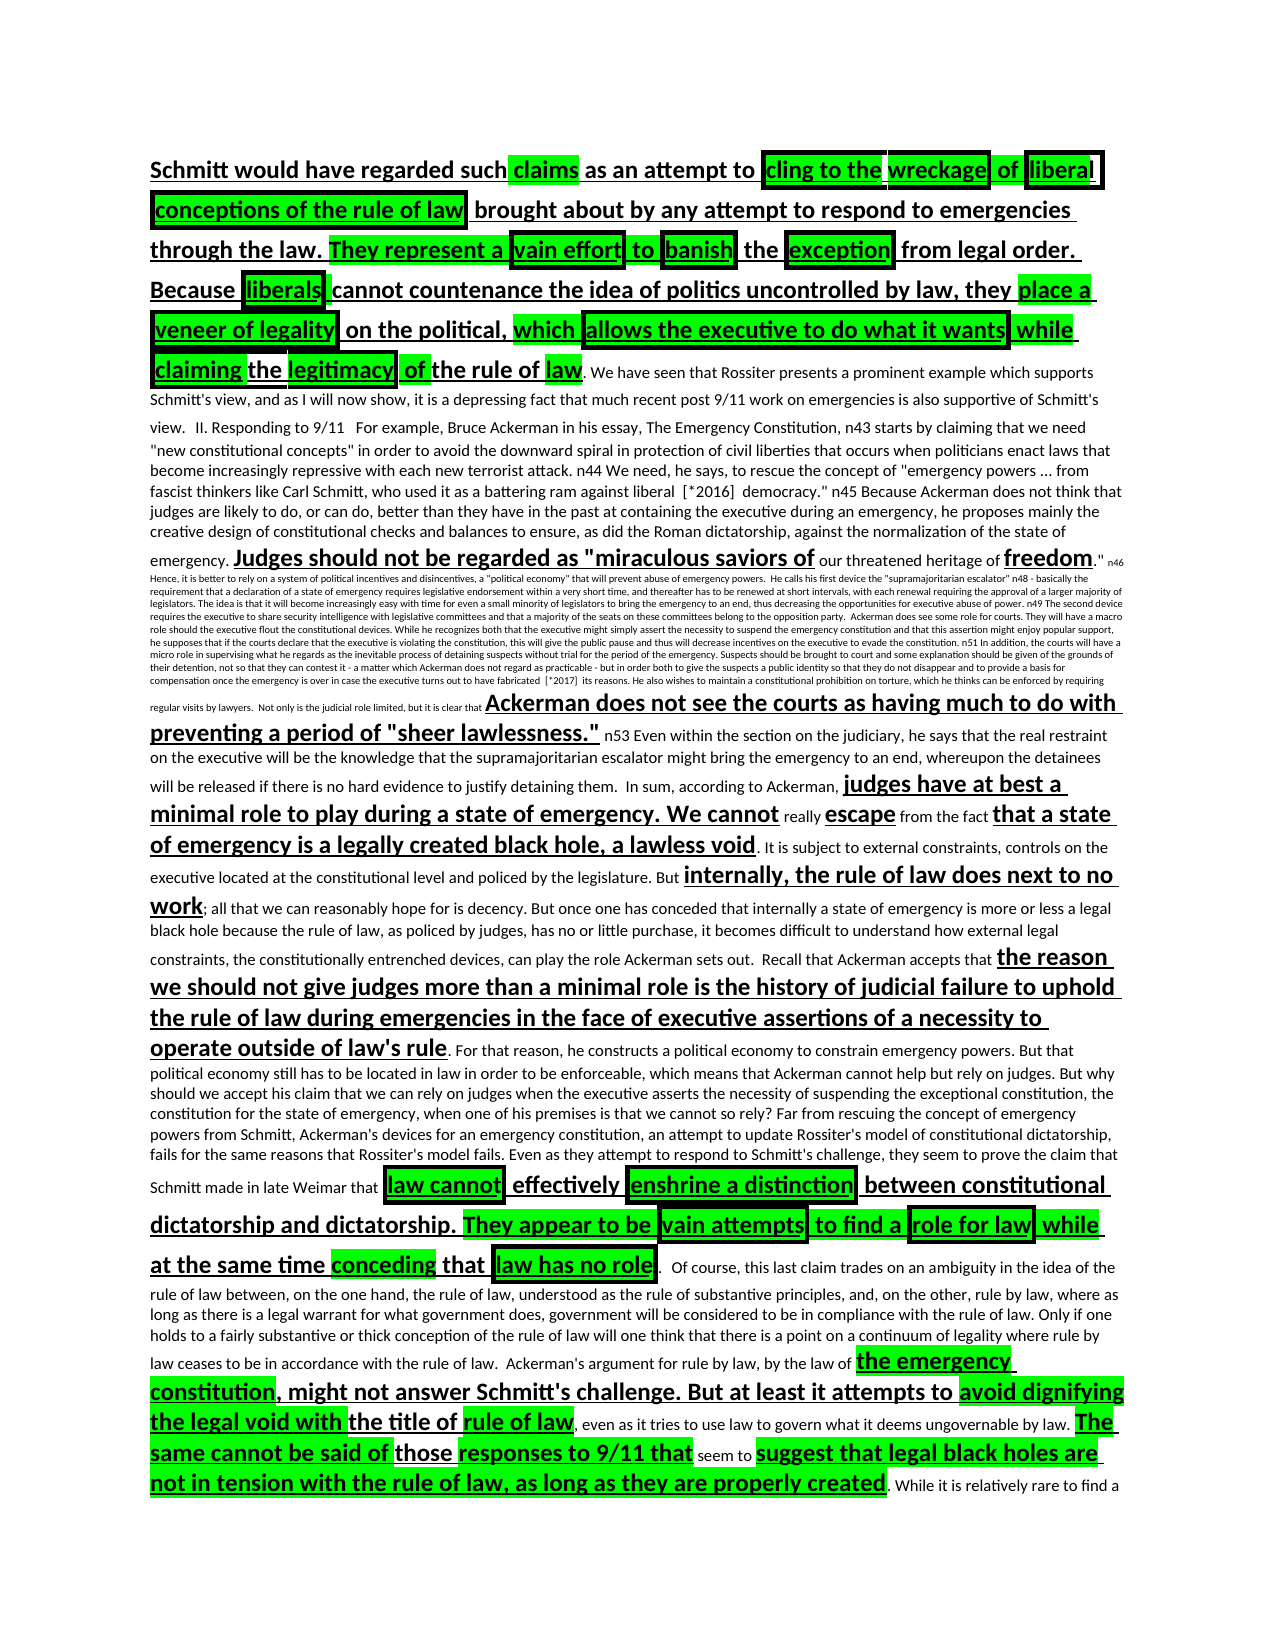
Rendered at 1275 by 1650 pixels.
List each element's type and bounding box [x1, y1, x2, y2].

text [150, 150, 1125, 1498]
